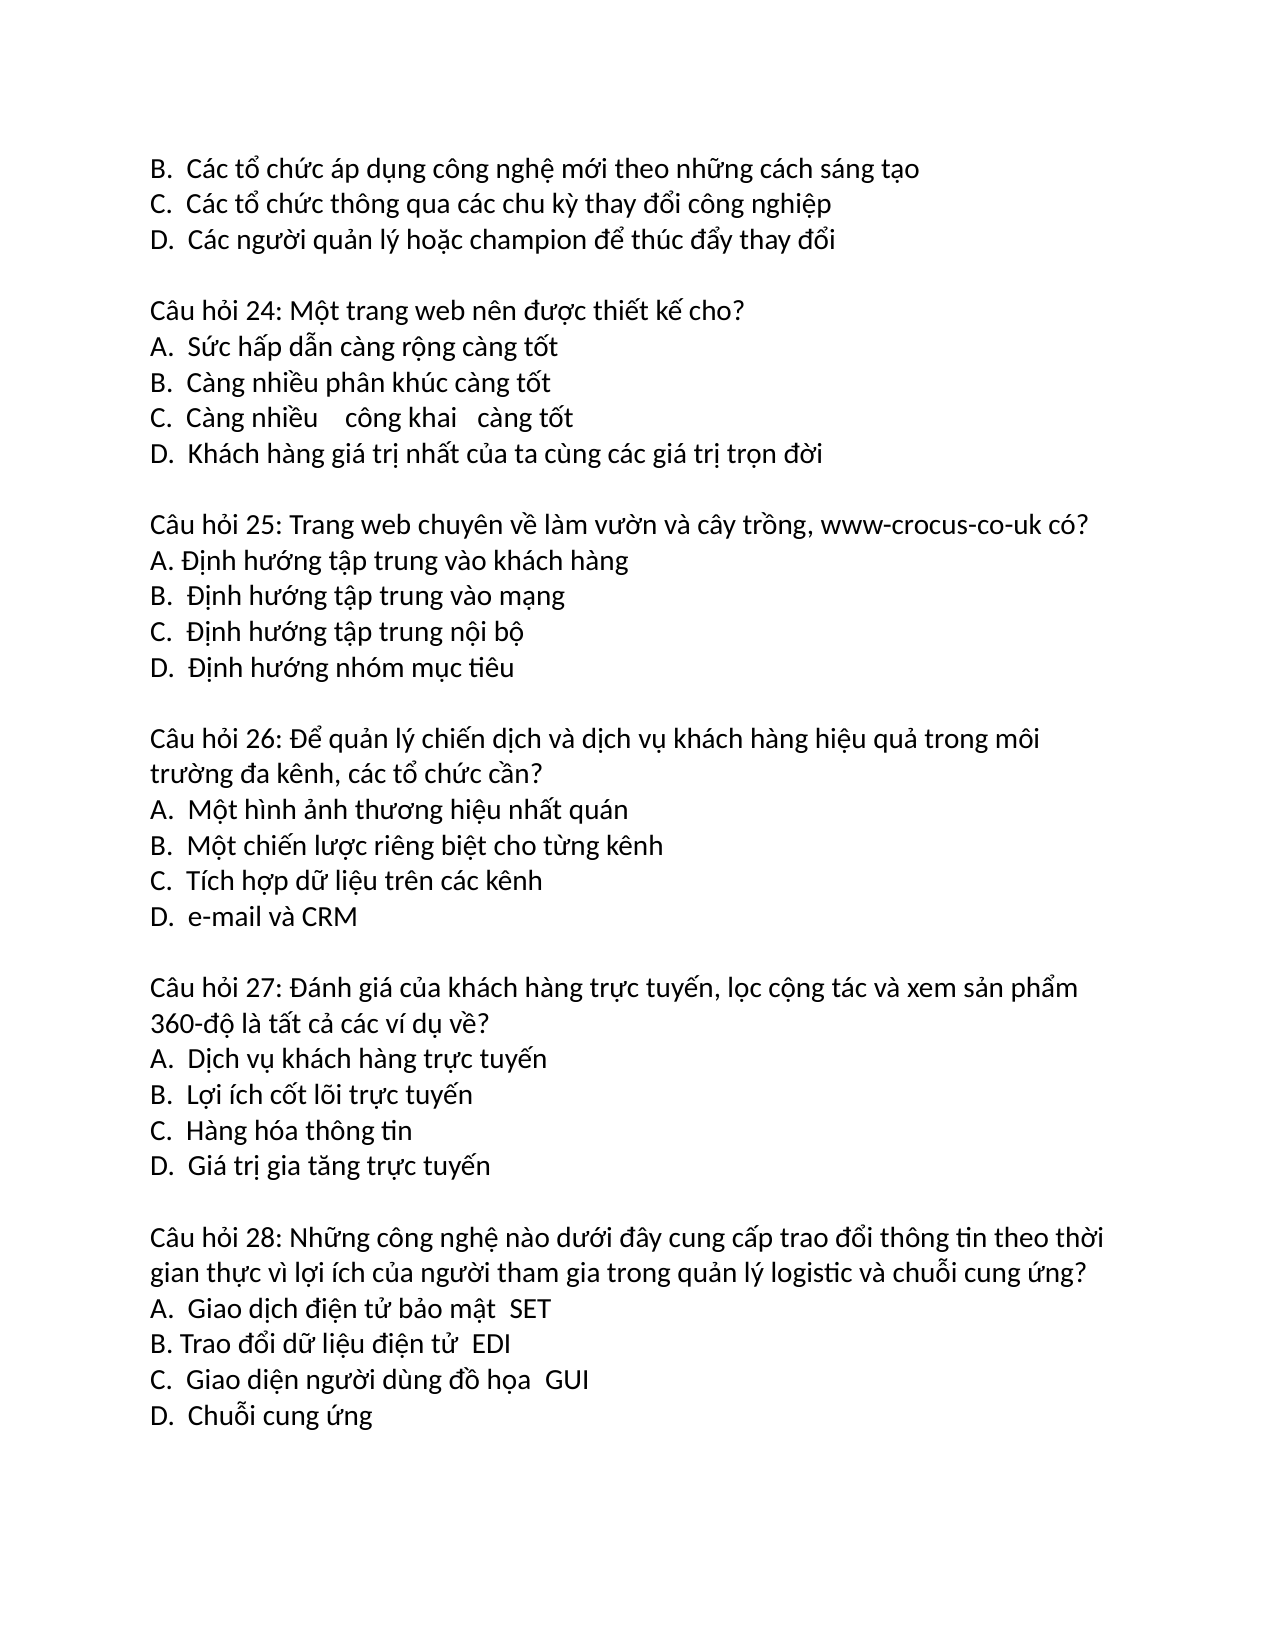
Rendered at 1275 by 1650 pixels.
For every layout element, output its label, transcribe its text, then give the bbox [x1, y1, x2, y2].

text Câu hỏi 26: Để quản lý chiến dịch và dịch vụ khách hàng hiệu quả trong môi trường đa kênh, các tổ chức cần? [150, 720, 1125, 791]
text Câu hỏi 28: Những công nghệ nào dưới đây cung cấp trao đổi thông tin theo thời gian thực vì lợi ích của người tham gia trong quản lý logistic và chuỗi cung ứng? [150, 1219, 1125, 1290]
text D. e-mail và CRM [150, 898, 1125, 934]
text C. Càng nhiều công khai càng tốt [150, 399, 1125, 435]
text D. Giá trị gia tăng trực tuyến [150, 1147, 1125, 1183]
text D. Các người quản lý hoặc champion để thúc đẩy thay đổi [150, 221, 1125, 257]
text A. Sức hấp dẫn càng rộng càng tốt [150, 328, 1125, 364]
text A. Dịch vụ khách hàng trực tuyến [150, 1041, 1125, 1076]
text B. Một chiến lược riêng biệt cho từng kênh [150, 827, 1125, 862]
text D. Khách hàng giá trị nhất của ta cùng các giá trị trọn đời [150, 435, 1125, 471]
text C. Tích hợp dữ liệu trên các kênh [150, 862, 1125, 898]
text B. Trao đổi dữ liệu điện tử EDI [150, 1326, 1125, 1361]
text B. Các tổ chức áp dụng công nghệ mới theo những cách sáng tạo [150, 150, 1125, 186]
text B. Lợi ích cốt lõi trực tuyến [150, 1076, 1125, 1112]
text A. Một hình ảnh thương hiệu nhất quán [150, 791, 1125, 827]
text B. Định hướng tập trung vào mạng [150, 577, 1125, 613]
text C. Các tổ chức thông qua các chu kỳ thay đổi công nghiệp [150, 186, 1125, 221]
text C. Giao diện người dùng đồ họa GUI [150, 1361, 1125, 1397]
text D. Định hướng nhóm mục tiêu [150, 649, 1125, 684]
text Câu hỏi 27: Đánh giá của khách hàng trực tuyến, lọc cộng tác và xem sản phẩm 360-độ là tất cả các ví dụ về? [150, 969, 1125, 1041]
text Câu hỏi 25: Trang web chuyên về làm vườn và cây trồng, www-crocus-co-uk có? [150, 506, 1125, 542]
text D. Chuỗi cung ứng [150, 1397, 1125, 1432]
text A. Định hướng tập trung vào khách hàng [150, 542, 1125, 577]
text A. Giao dịch điện tử bảo mật SET [150, 1290, 1125, 1326]
text C. Định hướng tập trung nội bộ [150, 613, 1125, 649]
text B. Càng nhiều phân khúc càng tốt [150, 364, 1125, 399]
text C. Hàng hóa thông tin [150, 1112, 1125, 1147]
text Câu hỏi 24: Một trang web nên được thiết kế cho? [150, 292, 1125, 328]
